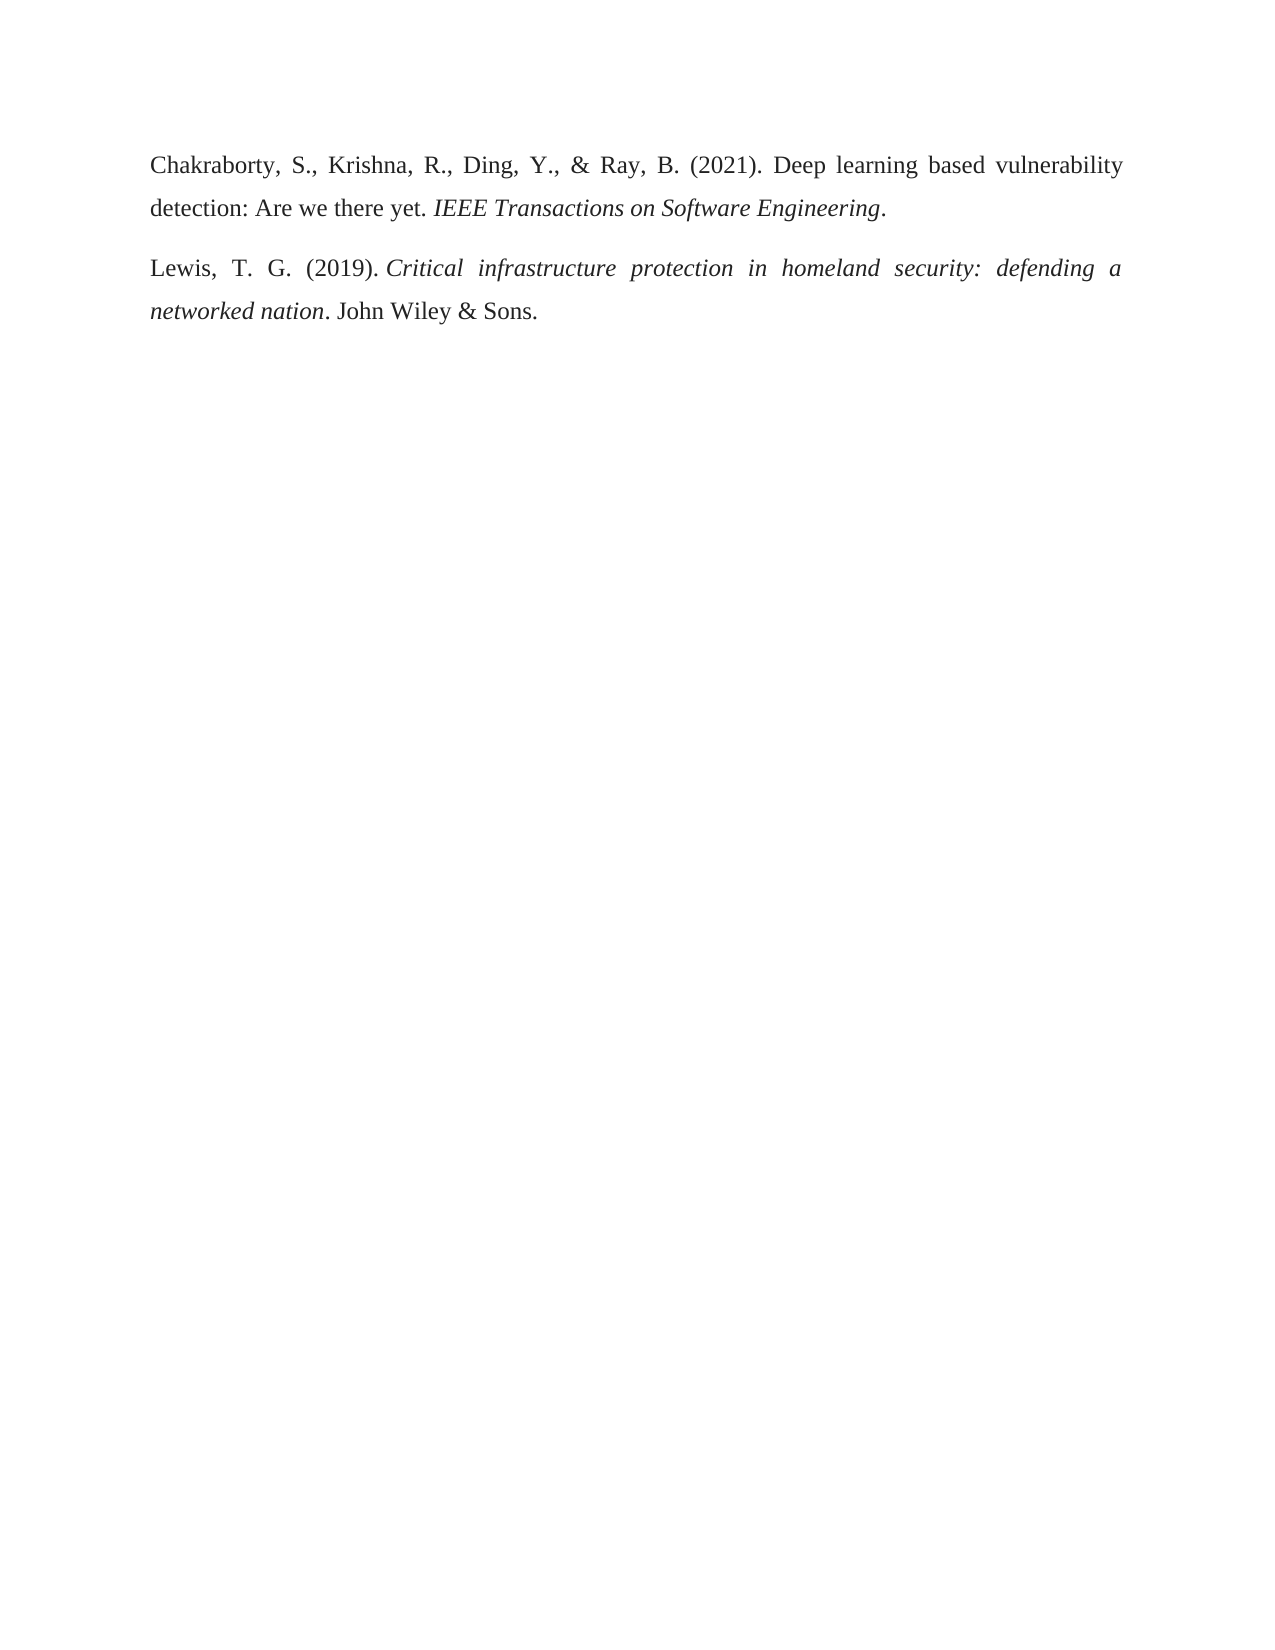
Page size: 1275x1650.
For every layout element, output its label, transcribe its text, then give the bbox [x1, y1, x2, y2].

text Chakraborty, S., Krishna, R., Ding, Y., & Ray, B. (2021). Deep learning based vulnerability detection: Are we there yet. IEEE Transactions on Software Engineering. [150, 179, 1125, 222]
text Lewis, T. G. (2019). Critical infrastructure protection in homeland security: defending a networked nation. John Wiley & Sons. [150, 253, 1125, 325]
